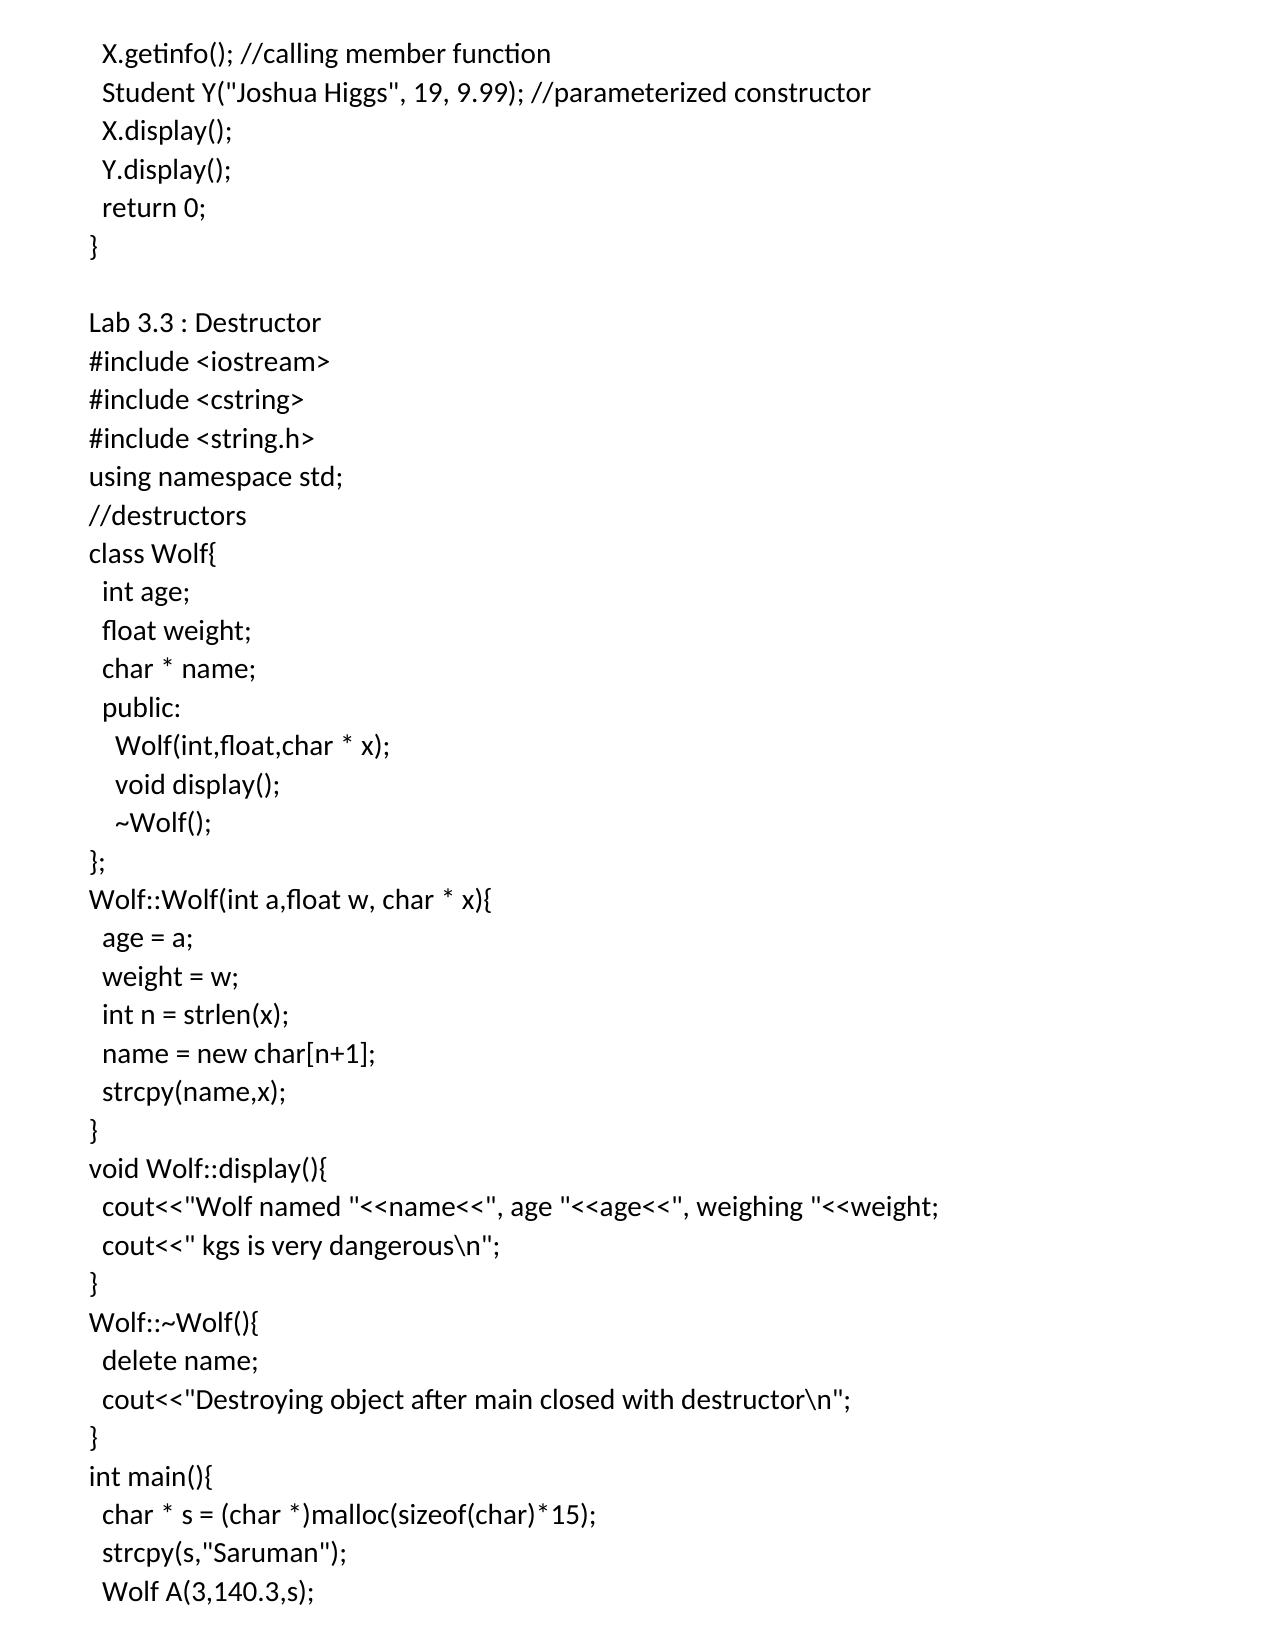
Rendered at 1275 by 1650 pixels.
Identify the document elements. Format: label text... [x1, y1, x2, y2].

text Wolf A(3,140.3,s); [89, 1573, 1245, 1608]
text cout<<"Destroying object after main closed with destructor\n"; [89, 1381, 1245, 1416]
text Lab 3.3 : Destructor [89, 304, 1245, 340]
text cout<<"Wolf named "<<name<<", age "<<age<<", weighing "<<weight; [89, 1188, 1245, 1224]
text #include <iostream> [89, 343, 1245, 378]
text void display(); [89, 766, 1245, 801]
text delete name; [89, 1342, 1245, 1378]
text //destructors [89, 497, 1245, 532]
text using namespace std; [89, 458, 1245, 494]
text }; [89, 843, 1245, 878]
text strcpy(name,x); [89, 1073, 1245, 1109]
text public: [89, 689, 1245, 724]
text void Wolf::display(){ [89, 1150, 1245, 1186]
text } [89, 1112, 1245, 1147]
text age = a; [89, 919, 1245, 955]
text weight = w; [89, 958, 1245, 993]
text } [89, 228, 1245, 263]
text strcpy(s,"Saruman"); [89, 1534, 1245, 1570]
text } [89, 1419, 1245, 1455]
text Y.display(); [89, 151, 1245, 186]
text char * name; [89, 650, 1245, 686]
text Wolf::~Wolf(){ [89, 1304, 1245, 1339]
text return 0; [89, 189, 1245, 225]
text int age; [89, 573, 1245, 609]
text class Wolf{ [89, 535, 1245, 571]
text int main(){ [89, 1458, 1245, 1493]
text X.getinfo(); //calling member function [89, 35, 1245, 71]
text name = new char[n+1]; [89, 1035, 1245, 1070]
text char * s = (char *)malloc(sizeof(char)*15); [89, 1496, 1245, 1532]
text ~Wolf(); [89, 804, 1245, 840]
text cout<<" kgs is very dangerous\n"; [89, 1227, 1245, 1263]
text Wolf(int,float,char * x); [89, 727, 1245, 763]
text Student Y("Joshua Higgs", 19, 9.99); //parameterized constructor [89, 74, 1245, 109]
text Wolf::Wolf(int a,float w, char * x){ [89, 881, 1245, 917]
text } [89, 1265, 1245, 1301]
text int n = strlen(x); [89, 996, 1245, 1032]
text float weight; [89, 612, 1245, 648]
text #include <string.h> [89, 420, 1245, 455]
text X.display(); [89, 112, 1245, 148]
text #include <cstring> [89, 381, 1245, 417]
